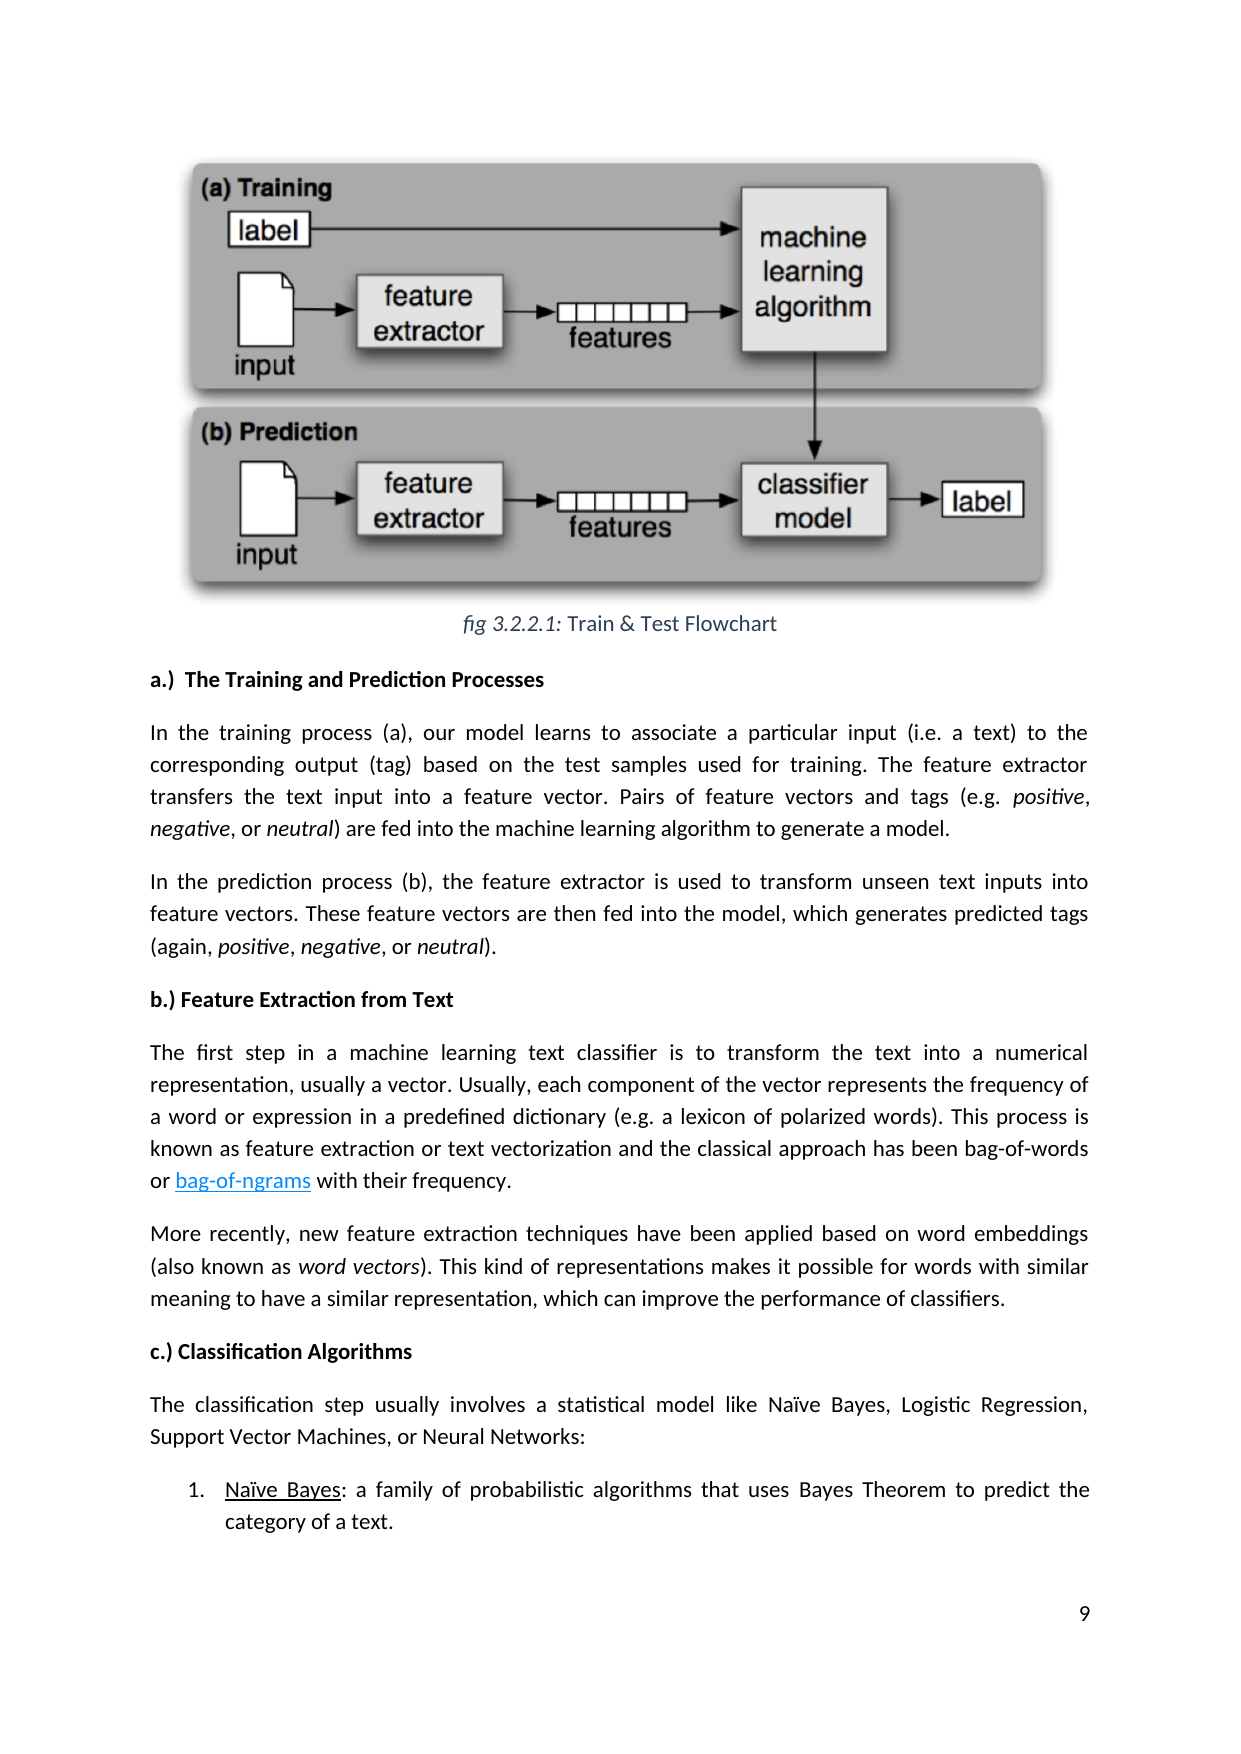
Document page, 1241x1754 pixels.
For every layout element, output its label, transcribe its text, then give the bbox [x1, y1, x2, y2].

text The classification step usually involves a statistical model like Naïve Bayes, Logistic Regression, Support Vector Machines, or Neural Networks: [150, 1390, 1090, 1450]
text More recently, new feature extraction techniques have been applied based on word embeddings (also known as word vectors). This kind of representations makes it possible for words with similar meaning to have a similar representation, which can improve the performance of classifiers. [150, 1219, 1090, 1312]
text c.) Classification Algorithms [150, 1337, 1090, 1365]
text b.) Feature Extraction from Text [150, 985, 1090, 1013]
picture [174, 150, 1067, 609]
text fig 3.2.2.1: Train & Test Flowchart [150, 609, 1090, 637]
text In the training process (a), our model learns to associate a particular input (i.e. a text) to the corresponding output (tag) based on the test samples used for training. The feature extractor transfers the text input into a feature vector. Pairs of feature vectors and tags (e.g. positive, negative, or neutral) are fed into the machine learning algorithm to generate a model. [150, 718, 1090, 842]
text In the prediction process (b), the feature extractor is used to transform unseen text inputs into feature vectors. These feature vectors are then fed into the model, which generates predicted tags (again, positive, negative, or neutral). [150, 867, 1090, 960]
list Naïve Bayes: a family of probabilistic algorithms that uses Bayes Theorem to predict the category of a text. [187, 1475, 1090, 1535]
text a.) The Training and Prediction Processes [150, 665, 1090, 693]
text The first step in a machine learning text classifier is to transform the text into a numerical representation, usually a vector. Usually, each component of the vector represents the frequency of a word or expression in a predefined dictionary (e.g. a lexicon of polarized words). This process is known as feature extraction or text vectorization and the classical approach has been bag-of-words or bag-of-ngrams with their frequency. [150, 1038, 1090, 1194]
